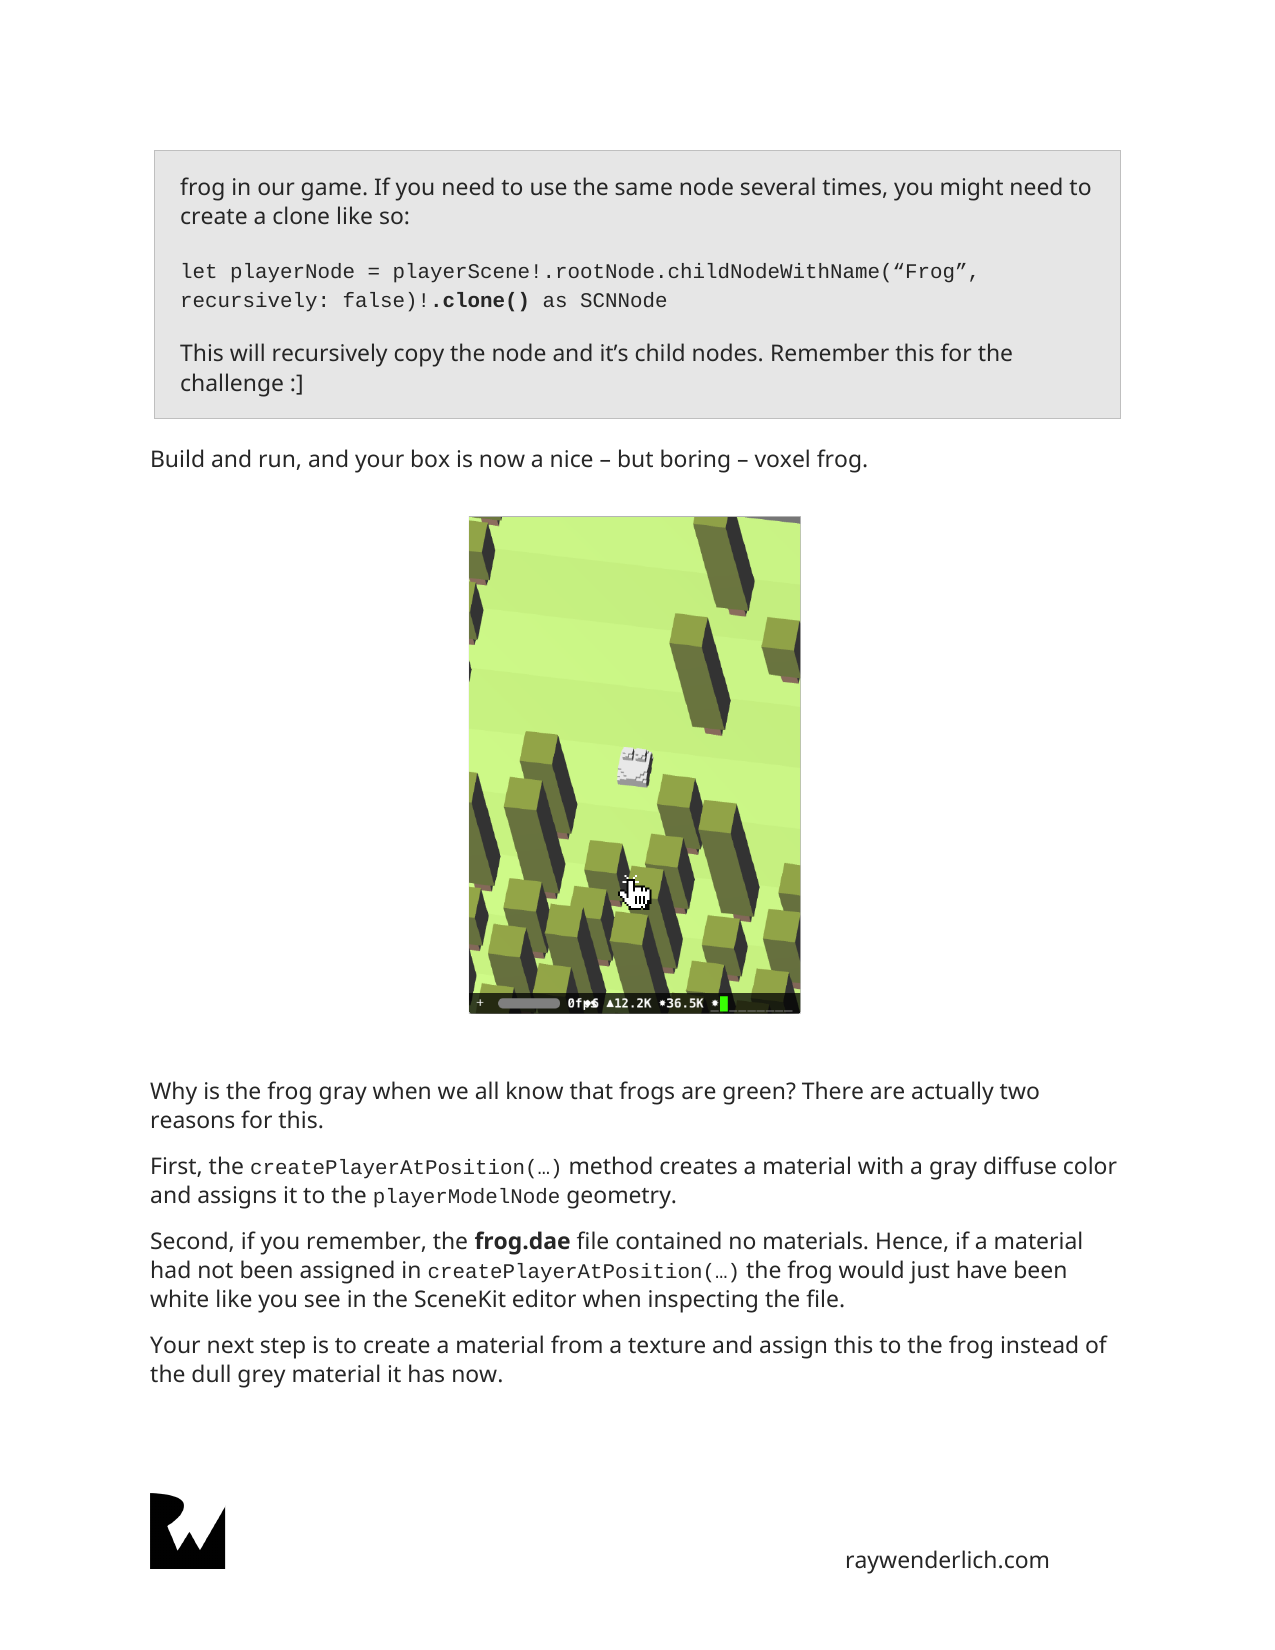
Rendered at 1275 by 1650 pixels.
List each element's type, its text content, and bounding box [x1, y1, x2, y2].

text First, the createPlayerAtPosition(…) method creates a material with a gray diffuse color and assigns it to the playerModelNode geometry. [150, 1151, 1125, 1209]
text let playerNode = playerScene!.rootNode.childNodeWithName(“Frog”, recursively: false)!.clone() as SCNNode [155, 233, 1120, 313]
text This will recursively copy the node and it’s child nodes. Remember this for the challenge :] [155, 317, 1120, 418]
text Build and run, and your box is now a nice – but boring – voxel frog. [150, 444, 1125, 473]
picture [468, 516, 801, 1014]
text Your next step is to create a material from a texture and assign this to the frog instead of the dull grey material it has now. [150, 1330, 1125, 1388]
picture [150, 1493, 226, 1569]
text Why is the frog gray when we all know that frogs are green? There are actually two reasons for this. [150, 1076, 1125, 1134]
text Second, if you remember, the frog.dae file contained no materials. Hence, if a material had not been assigned in createPlayerAtPosition(…) the frog would just have been white like you see in the SceneKit editor when inspecting the file. [150, 1226, 1125, 1313]
